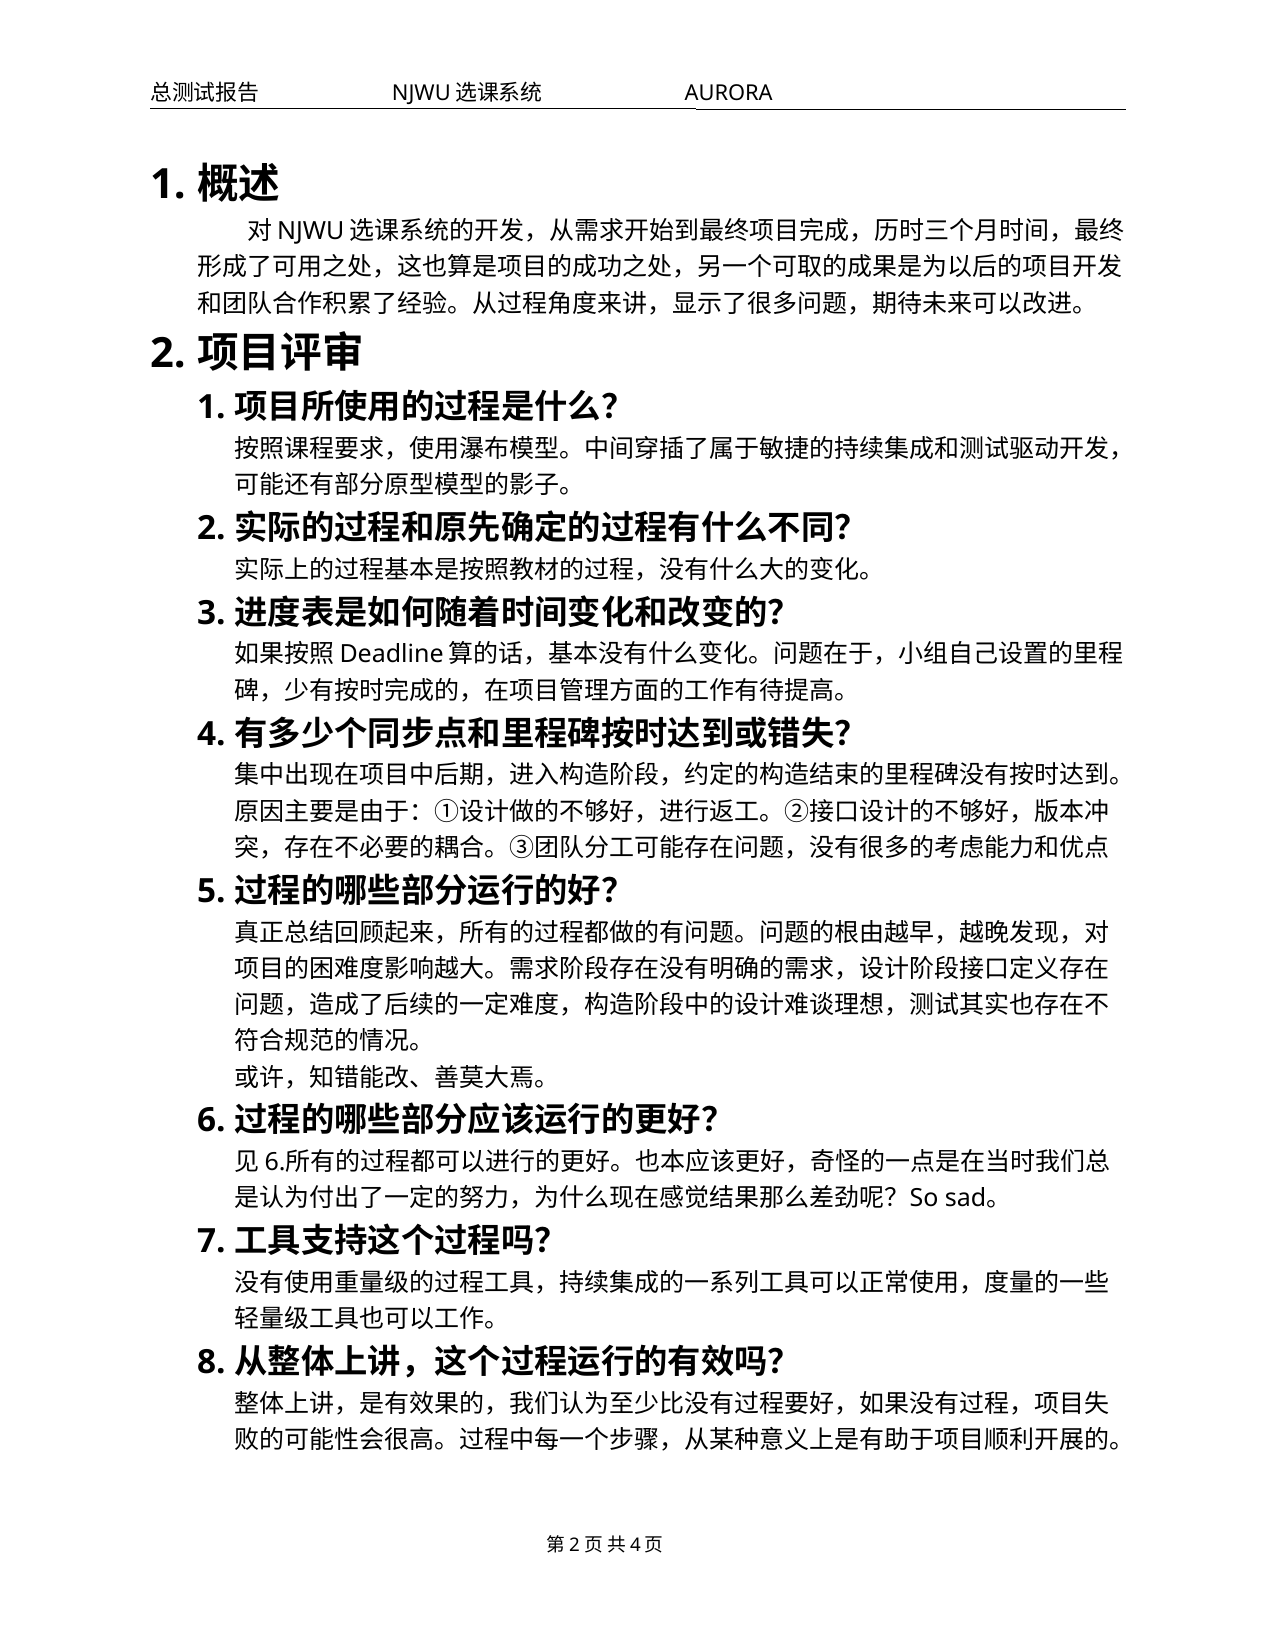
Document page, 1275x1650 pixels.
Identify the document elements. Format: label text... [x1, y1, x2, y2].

text 对NJWU选课系统的开发，从需求开始到最终项目完成，历时三个月时间，最终形成了可用之处，这也算是项目的成功之处，另一个可取的成果是为以后的项目开发和团队合作积累了经验。从过程角度来讲，显示了很多问题，期待未来可以改进。 [197, 211, 1125, 319]
list 工具支持这个过程吗？ [197, 1214, 1125, 1263]
text 按照课程要求，使用瀑布模型。中间穿插了属于敏捷的持续集成和测试驱动开发，可能还有部分原型模型的影子。 [234, 428, 1125, 501]
text 真正总结回顾起来，所有的过程都做的有问题。问题的根由越早，越晚发现，对项目的困难度影响越大。需求阶段存在没有明确的需求，设计阶段接口定义存在问题，造成了后续的一定难度，构造阶段中的设计难谈理想，测试其实也存在不符合规范的情况。 [234, 912, 1125, 1057]
text 或许，知错能改、善莫大焉。 [234, 1057, 1125, 1093]
text 集中出现在项目中后期，进入构造阶段，约定的构造结束的里程碑没有按时达到。原因主要是由于：①设计做的不够好，进行返工。②接口设计的不够好，版本冲突，存在不必要的耦合。③团队分工可能存在问题，没有很多的考虑能力和优点 [234, 755, 1125, 863]
text 见6.所有的过程都可以进行的更好。也本应该更好，奇怪的一点是在当时我们总是认为付出了一定的努力，为什么现在感觉结果那么差劲呢？So sad。 [234, 1142, 1125, 1214]
list 项目评审 [150, 319, 1125, 380]
list 概述 [150, 150, 1125, 211]
text 没有使用重量级的过程工具，持续集成的一系列工具可以正常使用，度量的一些轻量级工具也可以工作。 [234, 1263, 1125, 1335]
list 项目所使用的过程是什么？ [197, 380, 1125, 428]
list 有多少个同步点和里程碑按时达到或错失？ [197, 706, 1125, 755]
text 如果按照Deadline算的话，基本没有什么变化。问题在于，小组自己设置的里程碑，少有按时完成的，在项目管理方面的工作有待提高。 [234, 634, 1125, 706]
list 进度表是如何随着时间变化和改变的？ [197, 585, 1125, 634]
list 从整体上讲，这个过程运行的有效吗？ [197, 1335, 1125, 1383]
text 实际上的过程基本是按照教材的过程，没有什么大的变化。 [234, 549, 1125, 585]
list 实际的过程和原先确定的过程有什么不同？ [197, 501, 1125, 549]
list 过程的哪些部分运行的好？ [197, 863, 1125, 912]
text 整体上讲，是有效果的，我们认为至少比没有过程要好，如果没有过程，项目失败的可能性会很高。过程中每一个步骤，从某种意义上是有助于项目顺利开展的。 [234, 1383, 1125, 1456]
list 过程的哪些部分应该运行的更好？ [197, 1093, 1125, 1142]
